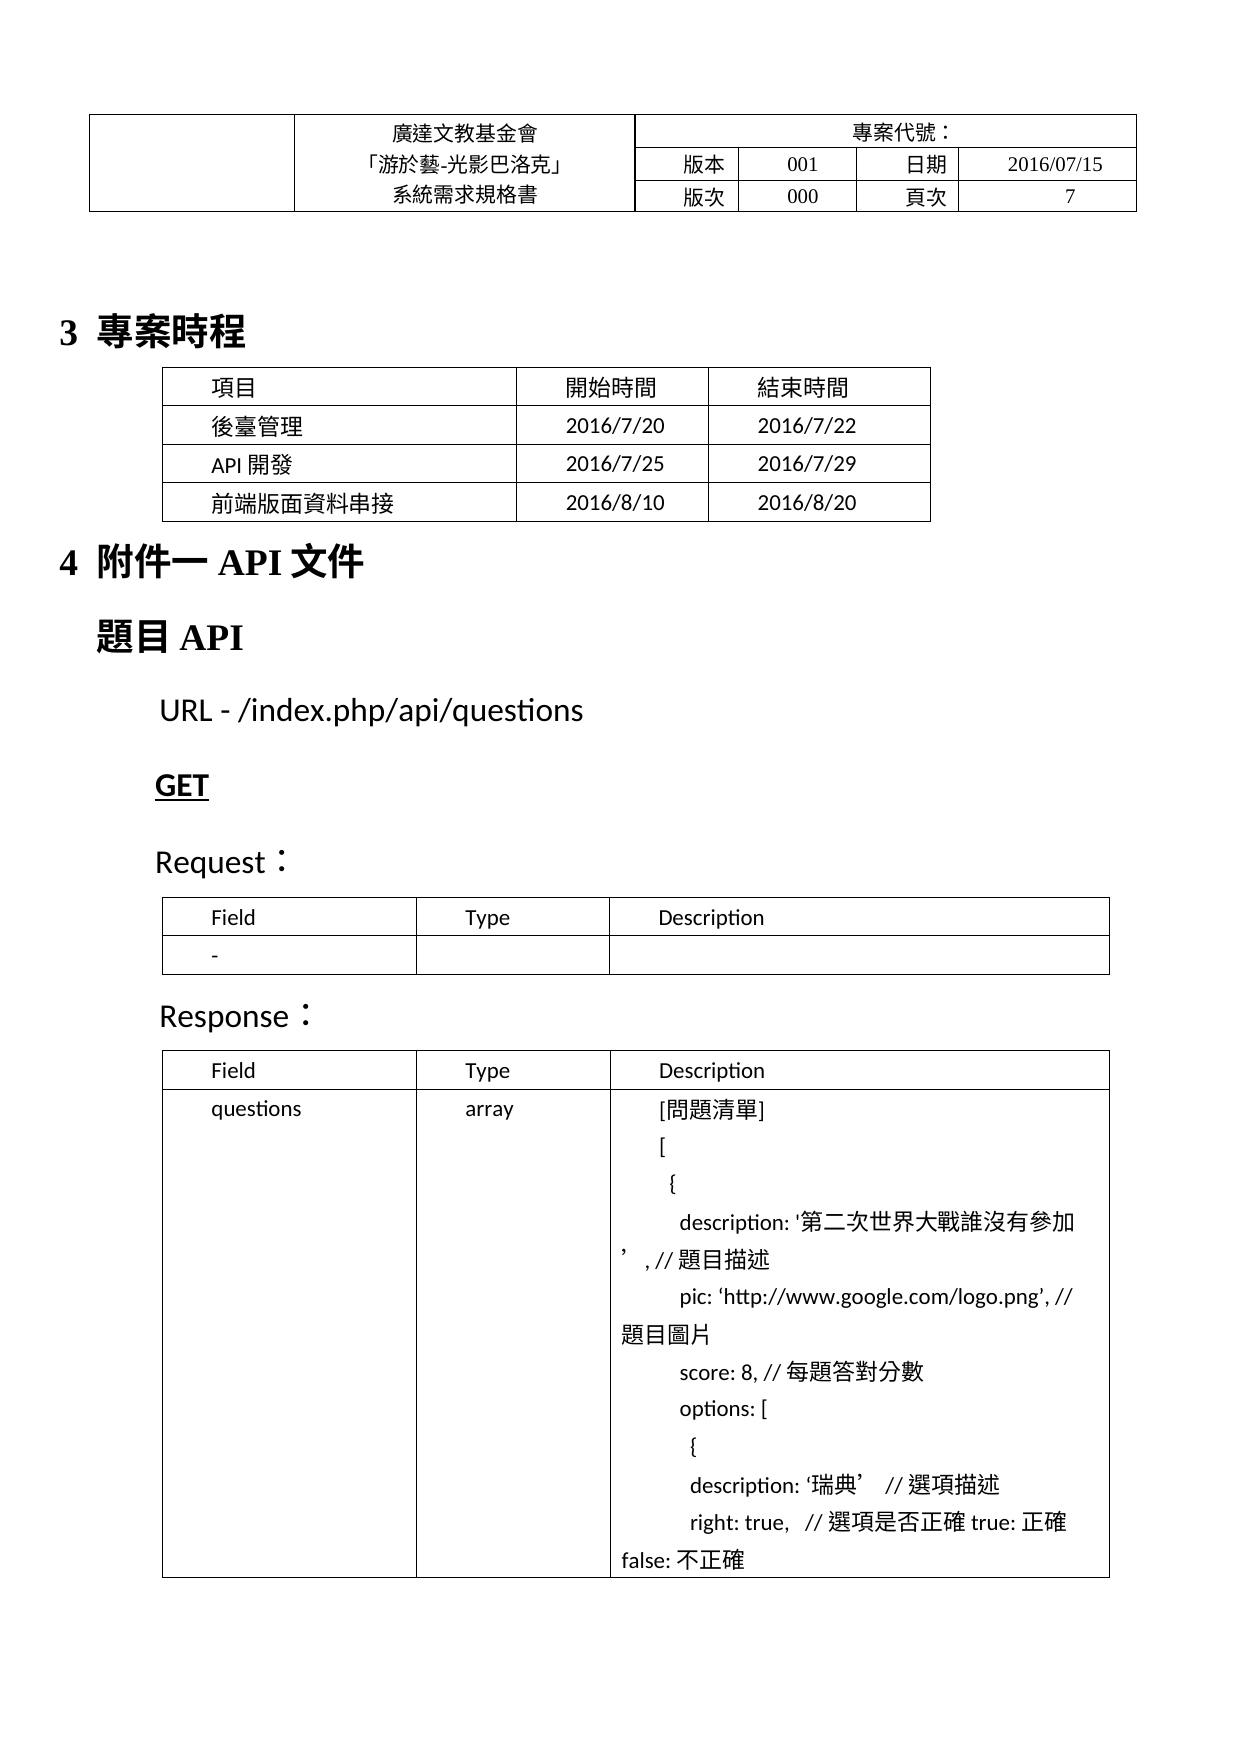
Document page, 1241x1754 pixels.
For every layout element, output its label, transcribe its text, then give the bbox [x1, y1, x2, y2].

table_header Field [163, 898, 416, 935]
table_cell 2016/7/22 [709, 406, 930, 444]
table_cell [611, 1090, 1109, 1577]
table_cell 2016/7/29 [709, 445, 930, 482]
table_cell 前端版面資料串接 [163, 483, 516, 521]
table_header 開始時間 [517, 368, 708, 405]
text Request： [105, 822, 1167, 897]
table_cell 2016/8/20 [709, 483, 930, 521]
table_header Field [163, 1051, 416, 1088]
table_cell - [163, 936, 416, 974]
list 附件一 API文件 [59, 522, 1167, 597]
table_cell API開發 [163, 445, 516, 482]
table_header Type [417, 898, 609, 935]
table_cell 2016/7/25 [517, 445, 708, 482]
table_header 項目 [163, 368, 516, 405]
list 專案時程 [59, 292, 1167, 367]
text GET [105, 747, 1167, 822]
text 題目API [97, 597, 1167, 672]
table_header Type [417, 1051, 610, 1088]
table_cell [417, 936, 609, 974]
table_cell array [417, 1090, 610, 1577]
table_header 結束時間 [709, 368, 930, 405]
table_cell 2016/8/10 [517, 483, 708, 521]
text URL - /index.php/api/questions [59, 672, 1167, 747]
table_cell [610, 936, 1109, 974]
table_cell 後臺管理 [163, 406, 516, 444]
text Response： [105, 975, 1167, 1050]
table_header Description [611, 1051, 1109, 1088]
table_cell 2016/7/20 [517, 406, 708, 444]
table_header Description [610, 898, 1109, 935]
table_cell questions [163, 1090, 416, 1577]
